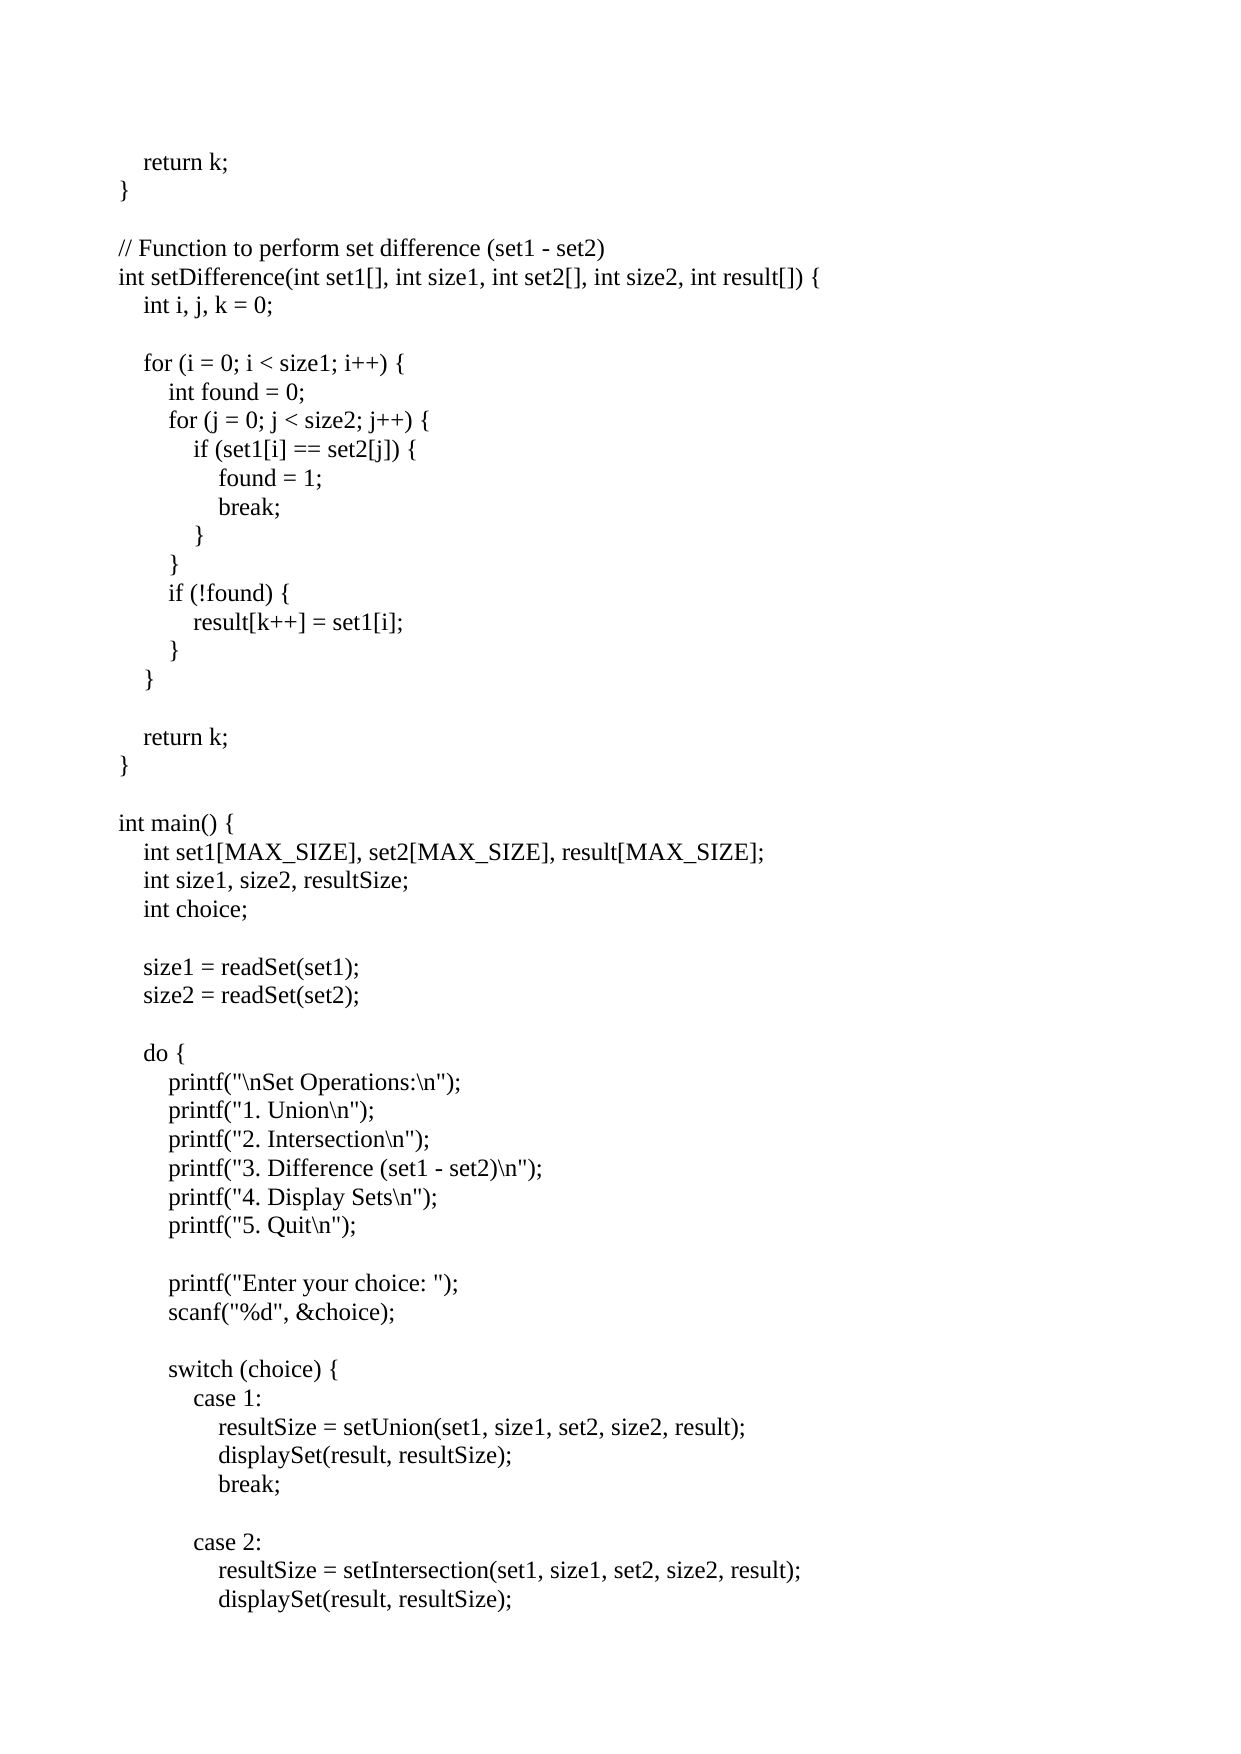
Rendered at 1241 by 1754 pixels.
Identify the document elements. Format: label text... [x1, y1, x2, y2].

text displaySet(result, resultSize); [118, 1584, 1122, 1613]
text } [118, 521, 1122, 549]
text size1 = readSet(set1); [118, 952, 1122, 981]
text resultSize = setIntersection(set1, size1, set2, size2, result); [118, 1556, 1122, 1584]
text int size1, size2, resultSize; [118, 866, 1122, 894]
text resultSize = setUnion(set1, size1, set2, size2, result); [118, 1412, 1122, 1441]
text int set1[MAX_SIZE], set2[MAX_SIZE], result[MAX_SIZE]; [118, 837, 1122, 866]
text for (j = 0; j < size2; j++) { [118, 406, 1122, 434]
text printf("1. Union\n"); [118, 1096, 1122, 1124]
text } [118, 751, 1122, 779]
text case 1: [118, 1383, 1122, 1412]
text return k; [118, 722, 1122, 751]
text int setDifference(int set1[], int size1, int set2[], int size2, int result[]) { [118, 262, 1122, 291]
text int main() { [118, 808, 1122, 837]
text scanf("%d", &choice); [118, 1297, 1122, 1326]
text int found = 0; [118, 377, 1122, 406]
text switch (choice) { [118, 1354, 1122, 1383]
text if (!found) { [118, 578, 1122, 607]
text if (set1[i] == set2[j]) { [118, 434, 1122, 463]
text displaySet(result, resultSize); [118, 1441, 1122, 1469]
text } [118, 176, 1122, 204]
text printf("\nSet Operations:\n"); [118, 1067, 1122, 1096]
text do { [118, 1038, 1122, 1067]
text } [118, 636, 1122, 664]
text printf("4. Display Sets\n"); [118, 1182, 1122, 1211]
text size2 = readSet(set2); [118, 981, 1122, 1009]
text for (i = 0; i < size1; i++) { [118, 348, 1122, 377]
text printf("5. Quit\n"); [118, 1211, 1122, 1239]
text } [118, 664, 1122, 693]
text return k; [118, 147, 1122, 176]
text int choice; [118, 894, 1122, 923]
text break; [118, 492, 1122, 521]
text case 2: [118, 1527, 1122, 1556]
text printf("2. Intersection\n"); [118, 1124, 1122, 1153]
text found = 1; [118, 463, 1122, 492]
text printf("3. Difference (set1 - set2)\n"); [118, 1153, 1122, 1182]
text result[k++] = set1[i]; [118, 607, 1122, 636]
text // Function to perform set difference (set1 - set2) [118, 233, 1122, 262]
text break; [118, 1469, 1122, 1498]
text printf("Enter your choice: "); [118, 1268, 1122, 1297]
text } [118, 549, 1122, 578]
text int i, j, k = 0; [118, 291, 1122, 319]
